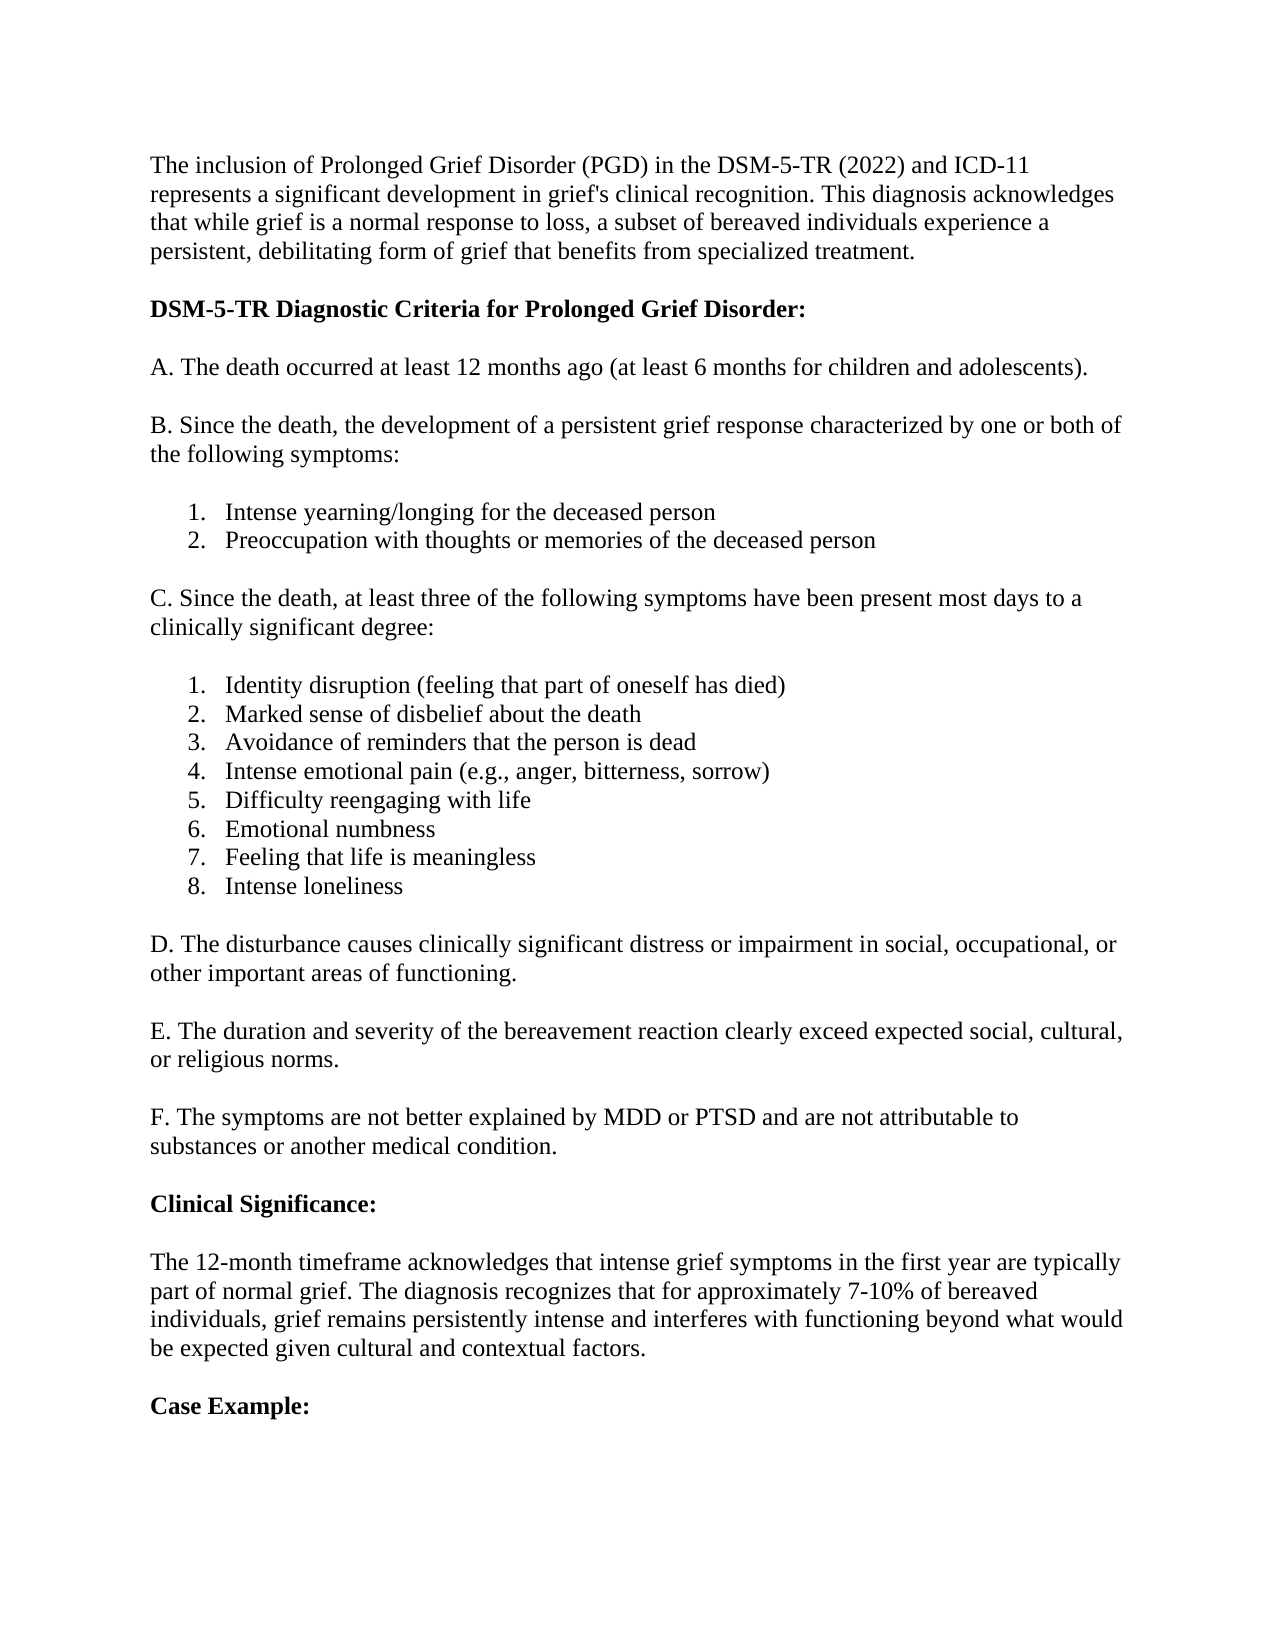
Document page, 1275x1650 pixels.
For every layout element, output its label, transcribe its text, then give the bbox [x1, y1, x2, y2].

text A. The death occurred at least 12 months ago (at least 6 months for children and adolescents). [150, 352, 1125, 381]
text The inclusion of Prolonged Grief Disorder (PGD) in the DSM-5-TR (2022) and ICD-11 represents a significant development in grief's clinical recognition. This diagnosis acknowledges that while grief is a normal response to loss, a subset of bereaved individuals experience a persistent, debilitating form of grief that benefits from specialized treatment. [150, 150, 1125, 265]
list Intense loneliness [187, 871, 1125, 900]
text Case Example: [150, 1391, 1125, 1420]
list Avoidance of reminders that the person is dead [187, 727, 1125, 756]
list Intense emotional pain (e.g., anger, bitterness, sorrow) [187, 756, 1125, 785]
text E. The duration and severity of the bereavement reaction clearly exceed expected social, cultural, or religious norms. [150, 1016, 1125, 1073]
list Intense yearning/longing for the deceased person [187, 497, 1125, 525]
text Clinical Significance: [150, 1189, 1125, 1218]
list Marked sense of disbelief about the death [187, 699, 1125, 727]
text DSM-5-TR Diagnostic Criteria for Prolonged Grief Disorder: [150, 294, 1125, 323]
list Preoccupation with thoughts or memories of the deceased person [187, 525, 1125, 554]
text The 12-month timeframe acknowledges that intense grief symptoms in the first year are typically part of normal grief. The diagnosis recognizes that for approximately 7-10% of bereaved individuals, grief remains persistently intense and interferes with functioning beyond what would be expected given cultural and contextual factors. [150, 1247, 1125, 1362]
list Emotional numbness [187, 814, 1125, 842]
text D. The disturbance causes clinically significant distress or impairment in social, occupational, or other important areas of functioning. [150, 929, 1125, 987]
list Difficulty reengaging with life [187, 785, 1125, 814]
text F. The symptoms are not better explained by MDD or PTSD and are not attributable to substances or another medical condition. [150, 1102, 1125, 1160]
text B. Since the death, the development of a persistent grief response characterized by one or both of the following symptoms: [150, 410, 1125, 467]
list Identity disruption (feeling that part of oneself has died) [187, 670, 1125, 699]
text C. Since the death, at least three of the following symptoms have been present most days to a clinically significant degree: [150, 583, 1125, 641]
list Feeling that life is meaningless [187, 842, 1125, 871]
